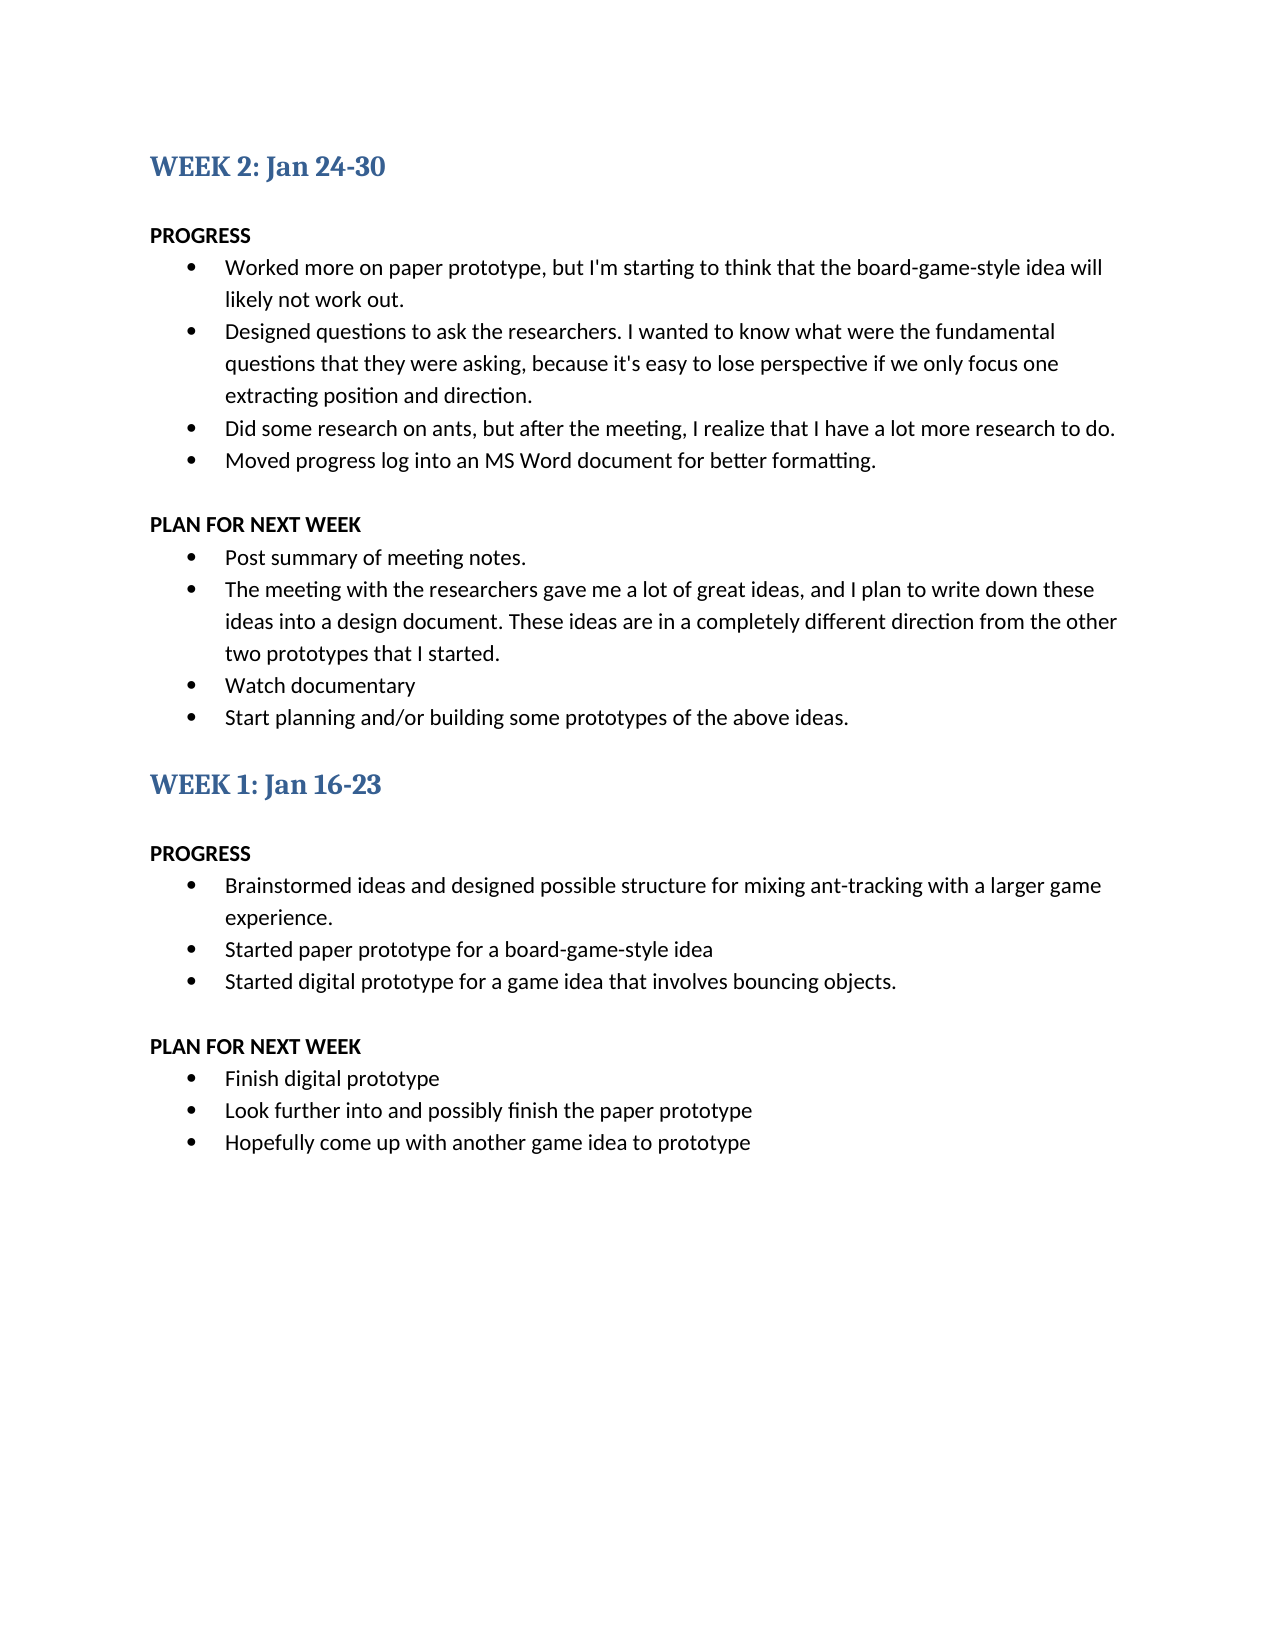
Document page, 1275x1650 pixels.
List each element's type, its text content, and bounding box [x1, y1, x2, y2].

text PLAN FOR NEXT WEEK [150, 510, 1125, 538]
list Look further into and possibly finish the paper prototype [187, 1096, 1125, 1124]
list Started paper prototype for a board-game-style idea [187, 935, 1125, 963]
list Did some research on ants, but after the meeting, I realize that I have a lot more research to do. [187, 414, 1125, 442]
subtitle WEEK 1: Jan 16-23 [150, 768, 1125, 801]
list Hopefully come up with another game idea to prototype [187, 1128, 1125, 1156]
list Finish digital prototype [187, 1064, 1125, 1092]
list Worked more on paper prototype, but I'm starting to think that the board-game-style idea will likely not work out. [187, 253, 1125, 313]
list Started digital prototype for a game idea that involves bouncing objects. [187, 967, 1125, 995]
list The meeting with the researchers gave me a lot of great ideas, and I plan to write down these ideas into a design document. These ideas are in a completely different direction from the other two prototypes that I started. [187, 575, 1125, 667]
list Designed questions to ask the researchers. I wanted to know what were the fundamental questions that they were asking, because it's easy to lose perspective if we only focus one extracting position and direction. [187, 317, 1125, 410]
text PROGRESS [150, 221, 1125, 249]
text PLAN FOR NEXT WEEK [150, 1032, 1125, 1060]
list Moved progress log into an MS Word document for better formatting. [187, 446, 1125, 474]
list Post summary of meeting notes. [187, 543, 1125, 571]
list Start planning and/or building some prototypes of the above ideas. [187, 703, 1125, 732]
subtitle WEEK 2: Jan 24-30 [150, 150, 1125, 183]
list Watch documentary [187, 671, 1125, 699]
text PROGRESS [150, 839, 1125, 867]
list Brainstormed ideas and designed possible structure for mixing ant-tracking with a larger game experience. [187, 871, 1125, 931]
